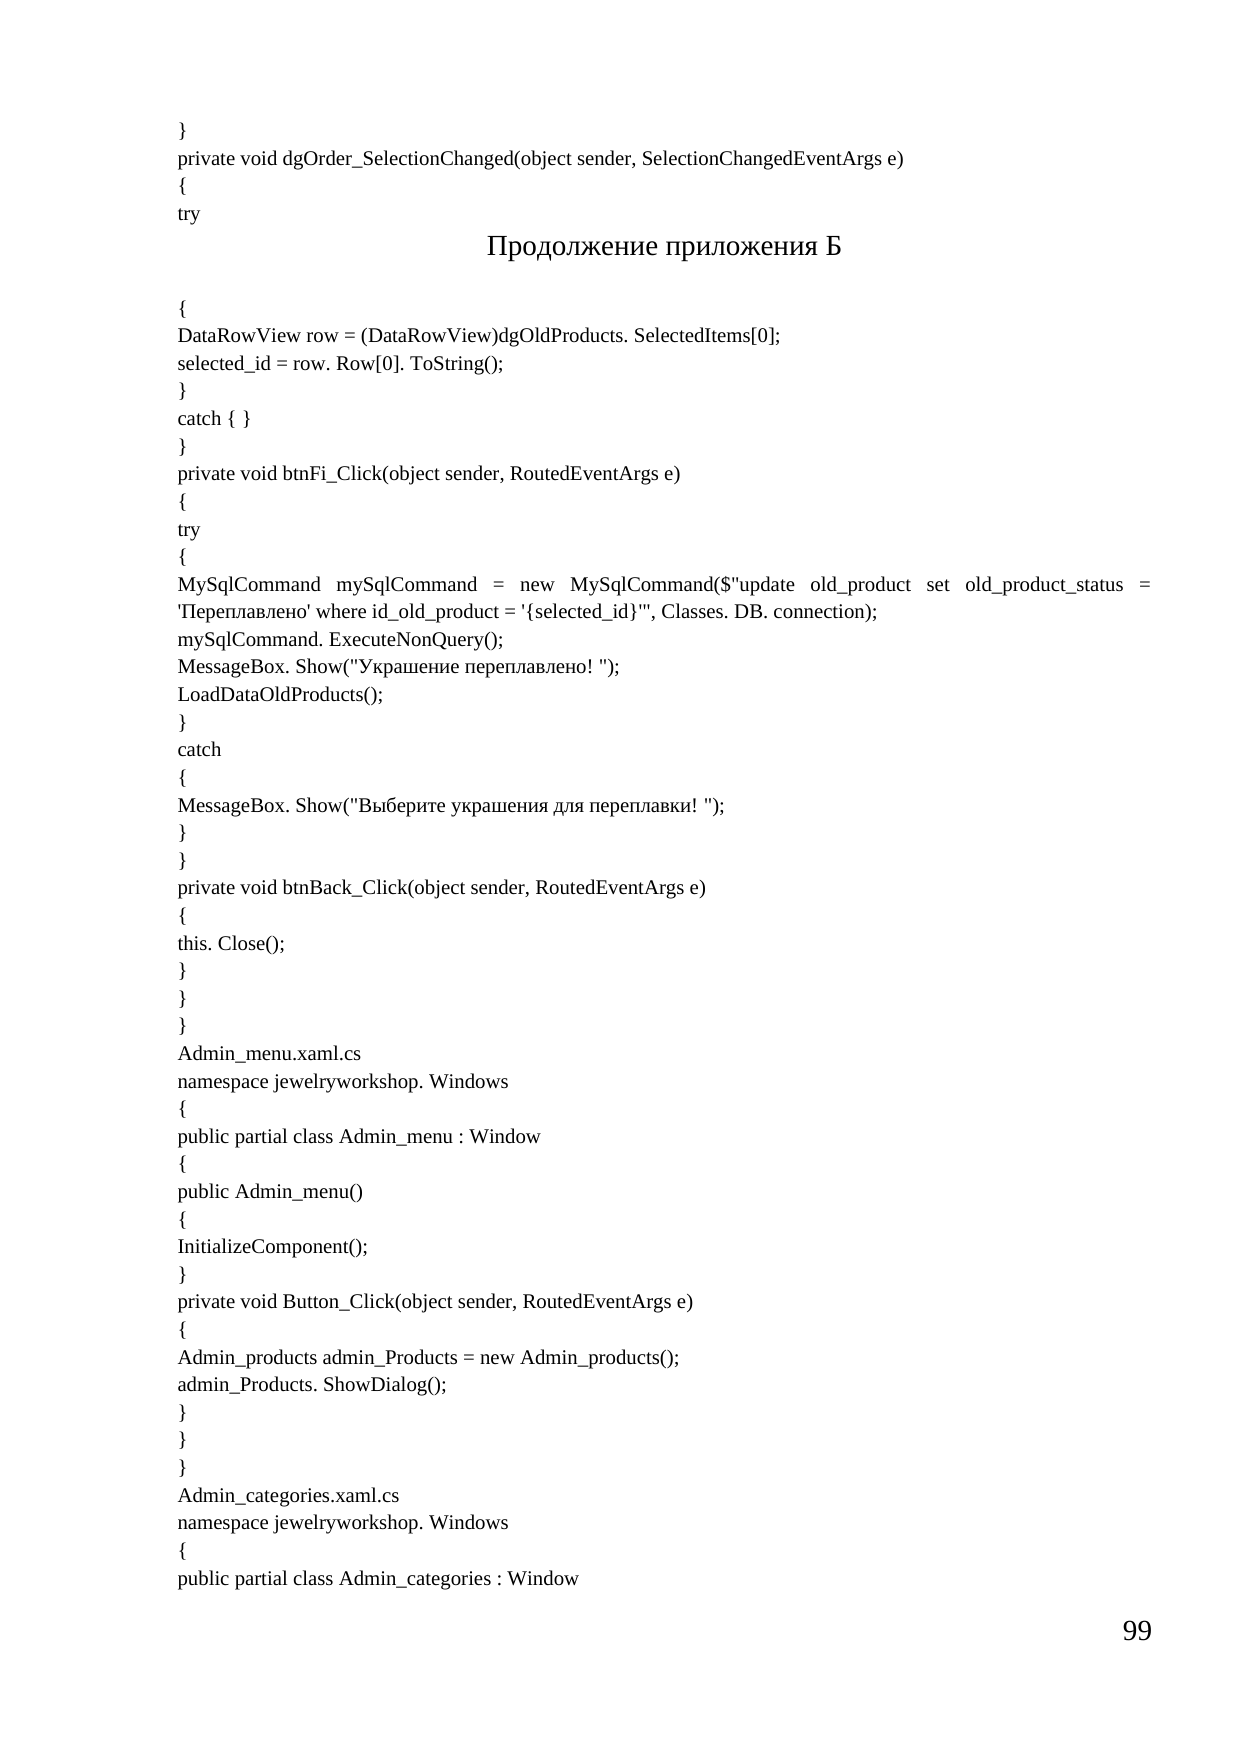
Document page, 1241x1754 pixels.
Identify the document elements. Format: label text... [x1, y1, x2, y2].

text public partial class Admin_categories : Window [177, 1565, 1152, 1589]
text namespace jewelryworkshop. Windows [177, 1068, 1152, 1093]
text { [177, 296, 1152, 320]
text } [177, 710, 1152, 734]
text private void btnFi_Click(object sender, RoutedEventArgs e) [177, 461, 1152, 485]
text { [177, 173, 1152, 197]
text } [177, 986, 1152, 1010]
text Admin_categories.xaml.cs [177, 1483, 1152, 1507]
text } [177, 1013, 1152, 1037]
text catch [177, 737, 1152, 761]
text InitializeComponent(); [177, 1234, 1152, 1258]
text { [177, 1151, 1152, 1175]
text } [177, 848, 1152, 872]
text } [177, 378, 1152, 402]
text { [177, 765, 1152, 789]
text private void Button_Click(object sender, RoutedEventArgs e) [177, 1289, 1152, 1313]
text private void dgOrder_SelectionChanged(object sender, SelectionChangedEventArgs e) [177, 146, 1152, 170]
text Продолжение приложения Б [177, 228, 1152, 262]
text public Admin_menu() [177, 1179, 1152, 1203]
text public partial class Admin_menu : Window [177, 1124, 1152, 1148]
text { [177, 1538, 1152, 1562]
text MySqlCommand mySqlCommand = new MySqlCommand($"update old_product set old_product_status = 'Переплавлено' where id_old_product = '{selected_id}'", Classes. DB. connection); [177, 572, 1152, 623]
text Admin_products admin_Products = new Admin_products(); [177, 1344, 1152, 1369]
text { [177, 544, 1152, 568]
text } [177, 1427, 1152, 1451]
text Admin_menu.xaml.cs [177, 1041, 1152, 1065]
text { [177, 1317, 1152, 1341]
text try [177, 201, 1152, 225]
text admin_Products. ShowDialog(); [177, 1372, 1152, 1396]
text { [177, 1207, 1152, 1231]
text mySqlCommand. ExecuteNonQuery(); [177, 627, 1152, 651]
text MessageBox. Show("Выберите украшения для переплавки! "); [177, 792, 1152, 817]
text MessageBox. Show("Украшение переплавлено! "); [177, 654, 1152, 678]
text selected_id = row. Row[0]. ToString(); [177, 351, 1152, 375]
text } [177, 434, 1152, 458]
text { [177, 903, 1152, 927]
text namespace jewelryworkshop. Windows [177, 1510, 1152, 1534]
text } [177, 1262, 1152, 1286]
text catch { } [177, 406, 1152, 430]
text } [177, 1455, 1152, 1479]
text { [177, 489, 1152, 513]
text } [177, 118, 1152, 142]
text { [177, 1096, 1152, 1120]
text try [177, 516, 1152, 541]
text DataRowView row = (DataRowView)dgOldProducts. SelectedItems[0]; [177, 323, 1152, 347]
text LoadDataOldProducts(); [177, 682, 1152, 706]
text this. Close(); [177, 931, 1152, 954]
text } [177, 820, 1152, 844]
text } [177, 1400, 1152, 1424]
text } [177, 958, 1152, 982]
text private void btnBack_Click(object sender, RoutedEventArgs e) [177, 875, 1152, 899]
